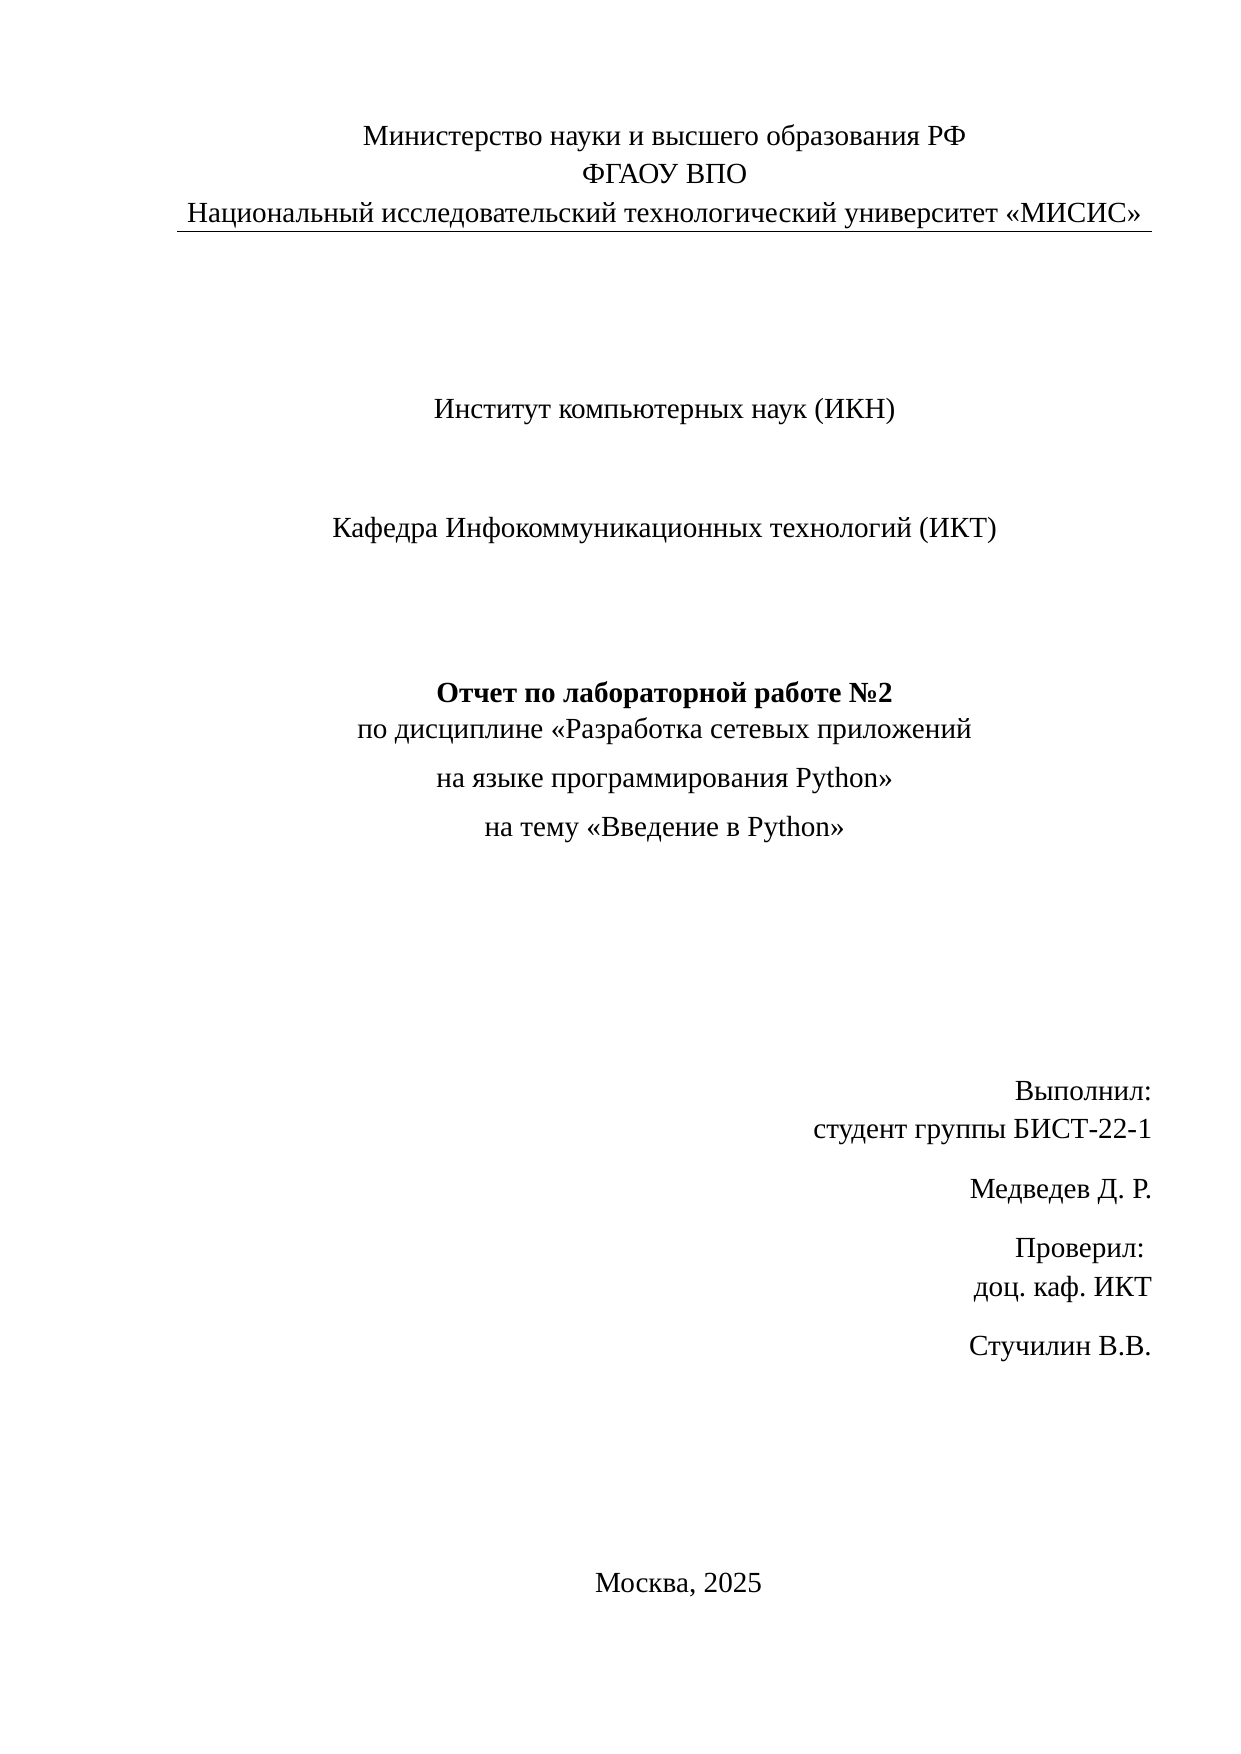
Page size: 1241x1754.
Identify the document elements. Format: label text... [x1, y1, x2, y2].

text Стучилин В.В. [177, 1328, 1152, 1362]
text Проверил: доц. каф. ИКТ [177, 1230, 1152, 1302]
text на тему «Введение в Python» [177, 809, 1152, 842]
text по дисциплине «Разработка сетевых приложений [177, 711, 1152, 745]
text Министерство науки и высшего образования РФ ФГАОУ ВПО [177, 118, 1152, 190]
text Выполнил: студент группы БИСТ-22-1 [177, 1073, 1152, 1145]
text Москва, 2025 [177, 1566, 1152, 1599]
text Кафедра Инфокоммуникационных технологий (ИКТ) [177, 510, 1152, 544]
text Отчет по лабораторной работе №2 [177, 675, 1152, 709]
text на языке программирования Python» [177, 760, 1152, 794]
text Медведев Д. Р. [177, 1171, 1152, 1204]
text Институт компьютерных наук (ИКН) [177, 392, 1152, 425]
text Национальный исследовательский технологический университет «МИСИС» [177, 195, 1152, 231]
